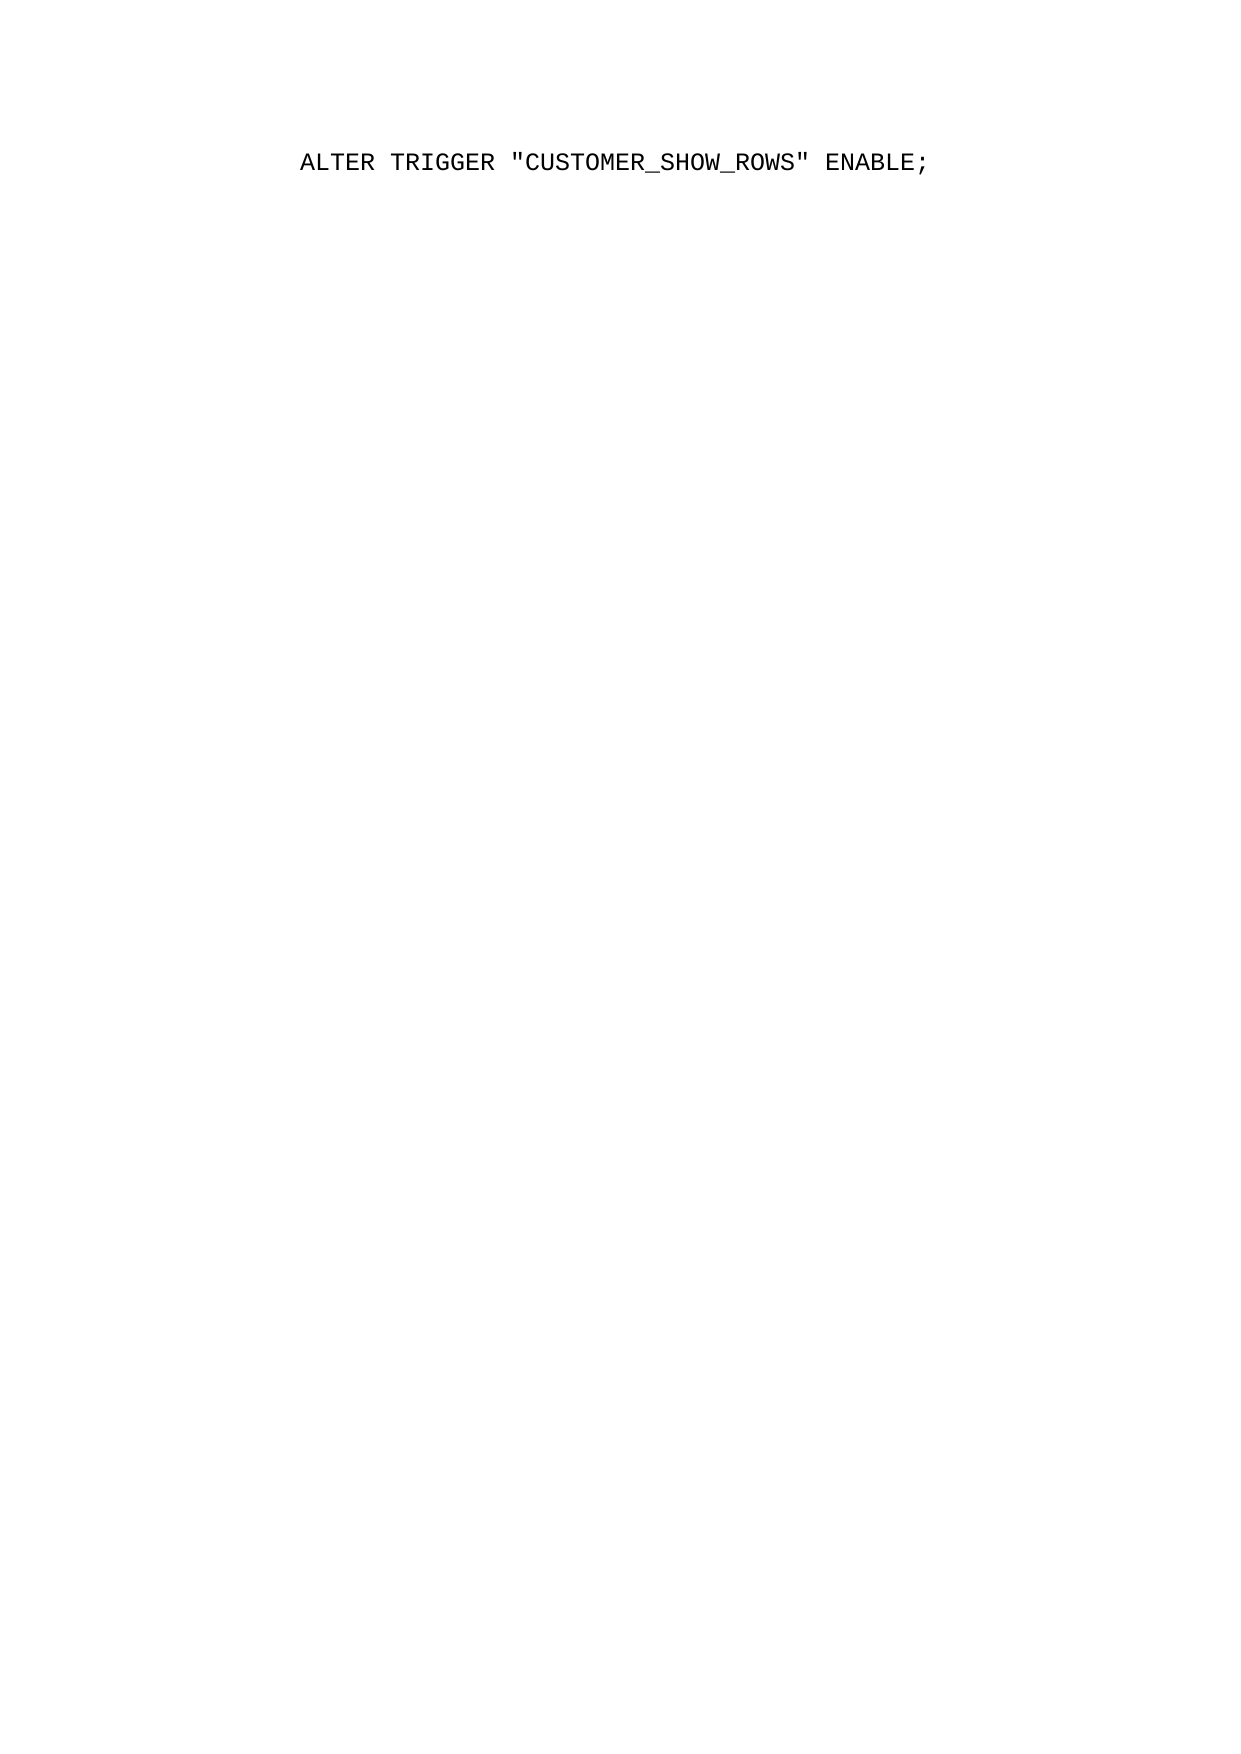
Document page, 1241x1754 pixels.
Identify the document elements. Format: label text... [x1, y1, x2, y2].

text ALTER TRIGGER "CUSTOMER_SHOW_ROWS" ENABLE; [150, 150, 1090, 178]
